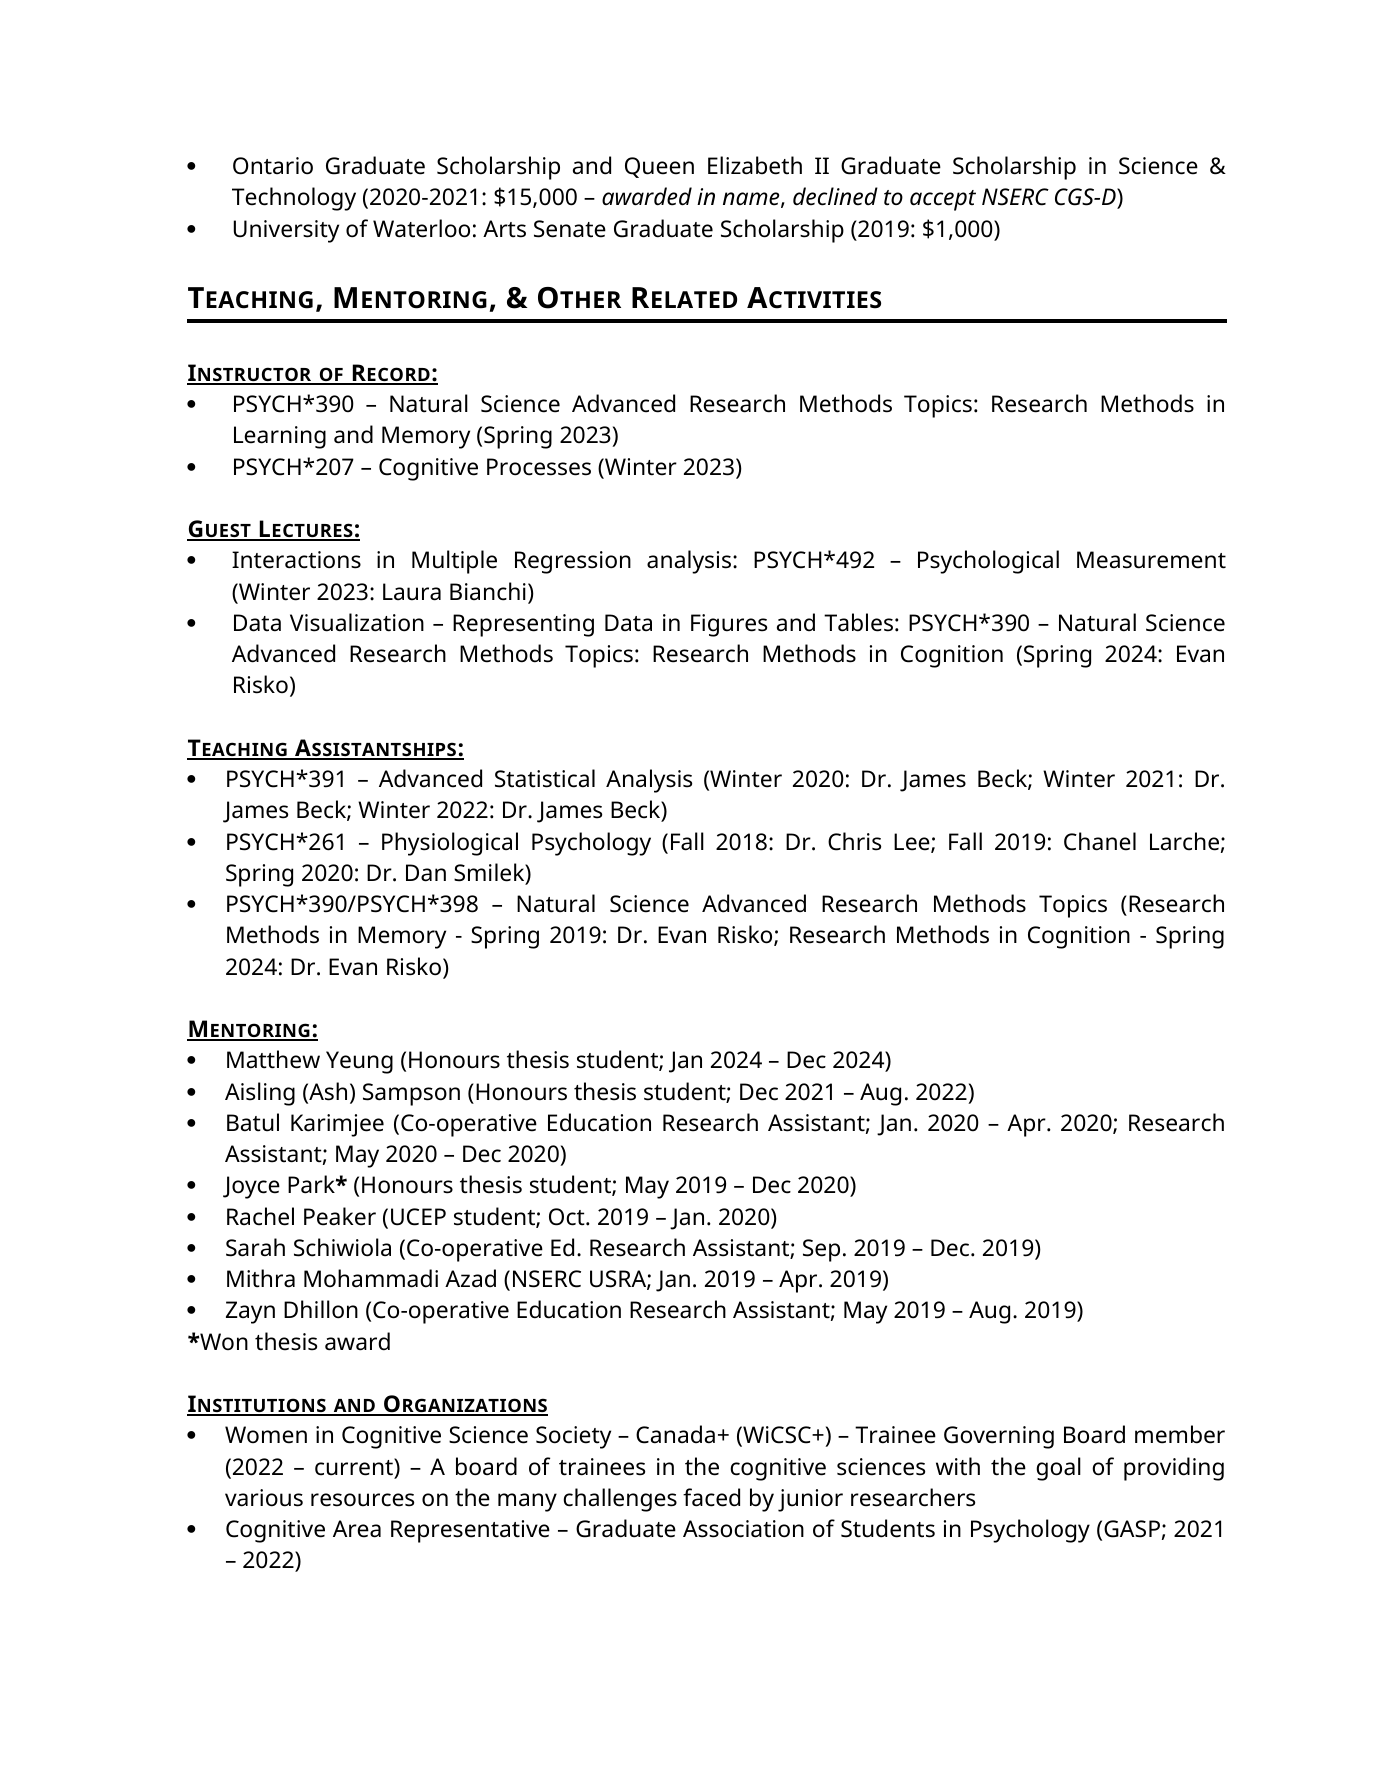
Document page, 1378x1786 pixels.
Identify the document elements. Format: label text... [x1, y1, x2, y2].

subtitle Institutions and Organizations [187, 1388, 1227, 1419]
list Rachel Peaker (UCEP student; Oct. 2019 – Jan. 2020) [187, 1201, 1227, 1232]
list Matthew Yeung (Honours thesis student; Jan 2024 – Dec 2024) [187, 1044, 1227, 1076]
list Cognitive Area Representative – Graduate Association of Students in Psychology (GASP; 2021 – 2022) [187, 1513, 1227, 1576]
list Joyce Park* (Honours thesis student; May 2019 – Dec 2020) [187, 1169, 1227, 1201]
subtitle Teaching Assistantships: [187, 732, 1227, 763]
list PSYCH*207 – Cognitive Processes (Winter 2023) [187, 451, 1227, 482]
subtitle Instructor of Record: [187, 357, 1227, 388]
list PSYCH*261 – Physiological Psychology (Fall 2018: Dr. Chris Lee; Fall 2019: Chanel Larche; Spring 2020: Dr. Dan Smilek) [187, 826, 1227, 888]
list Data Visualization – Representing Data in Figures and Tables: PSYCH*390 – Natural Science Advanced Research Methods Topics: Research Methods in Cognition (Spring 2024: Evan Risko) [187, 607, 1227, 701]
subtitle Guest Lectures: [187, 513, 1227, 544]
subtitle Mentoring: [187, 1013, 1227, 1044]
subtitle Teaching, Mentoring, & Other Related Activities [187, 278, 1227, 319]
list Interactions in Multiple Regression analysis: PSYCH*492 – Psychological Measurement (Winter 2023: Laura Bianchi) [187, 544, 1227, 607]
text *Won thesis award [187, 1326, 1227, 1357]
list PSYCH*390 – Natural Science Advanced Research Methods Topics: Research Methods in Learning and Memory (Spring 2023) [187, 388, 1227, 451]
list Mithra Mohammadi Azad (NSERC USRA; Jan. 2019 – Apr. 2019) [187, 1263, 1227, 1294]
list Aisling (Ash) Sampson (Honours thesis student; Dec 2021 – Aug. 2022) [187, 1076, 1227, 1107]
list Sarah Schiwiola (Co-operative Ed. Research Assistant; Sep. 2019 – Dec. 2019) [187, 1232, 1227, 1263]
list Ontario Graduate Scholarship and Queen Elizabeth II Graduate Scholarship in Science & Technology (2020-2021: $15,000 – awarded in name, declined to accept NSERC CGS-D) [187, 150, 1227, 212]
list Zayn Dhillon (Co-operative Education Research Assistant; May 2019 – Aug. 2019) [187, 1294, 1227, 1326]
list PSYCH*390/PSYCH*398 – Natural Science Advanced Research Methods Topics (Research Methods in Memory - Spring 2019: Dr. Evan Risko; Research Methods in Cognition - Spring 2024: Dr. Evan Risko) [187, 888, 1227, 982]
list PSYCH*391 – Advanced Statistical Analysis (Winter 2020: Dr. James Beck; Winter 2021: Dr. James Beck; Winter 2022: Dr. James Beck) [187, 763, 1227, 826]
list University of Waterloo: Arts Senate Graduate Scholarship (2019: $1,000) [187, 212, 1227, 244]
list Batul Karimjee (Co-operative Education Research Assistant; Jan. 2020 – Apr. 2020; Research Assistant; May 2020 – Dec 2020) [187, 1107, 1227, 1169]
